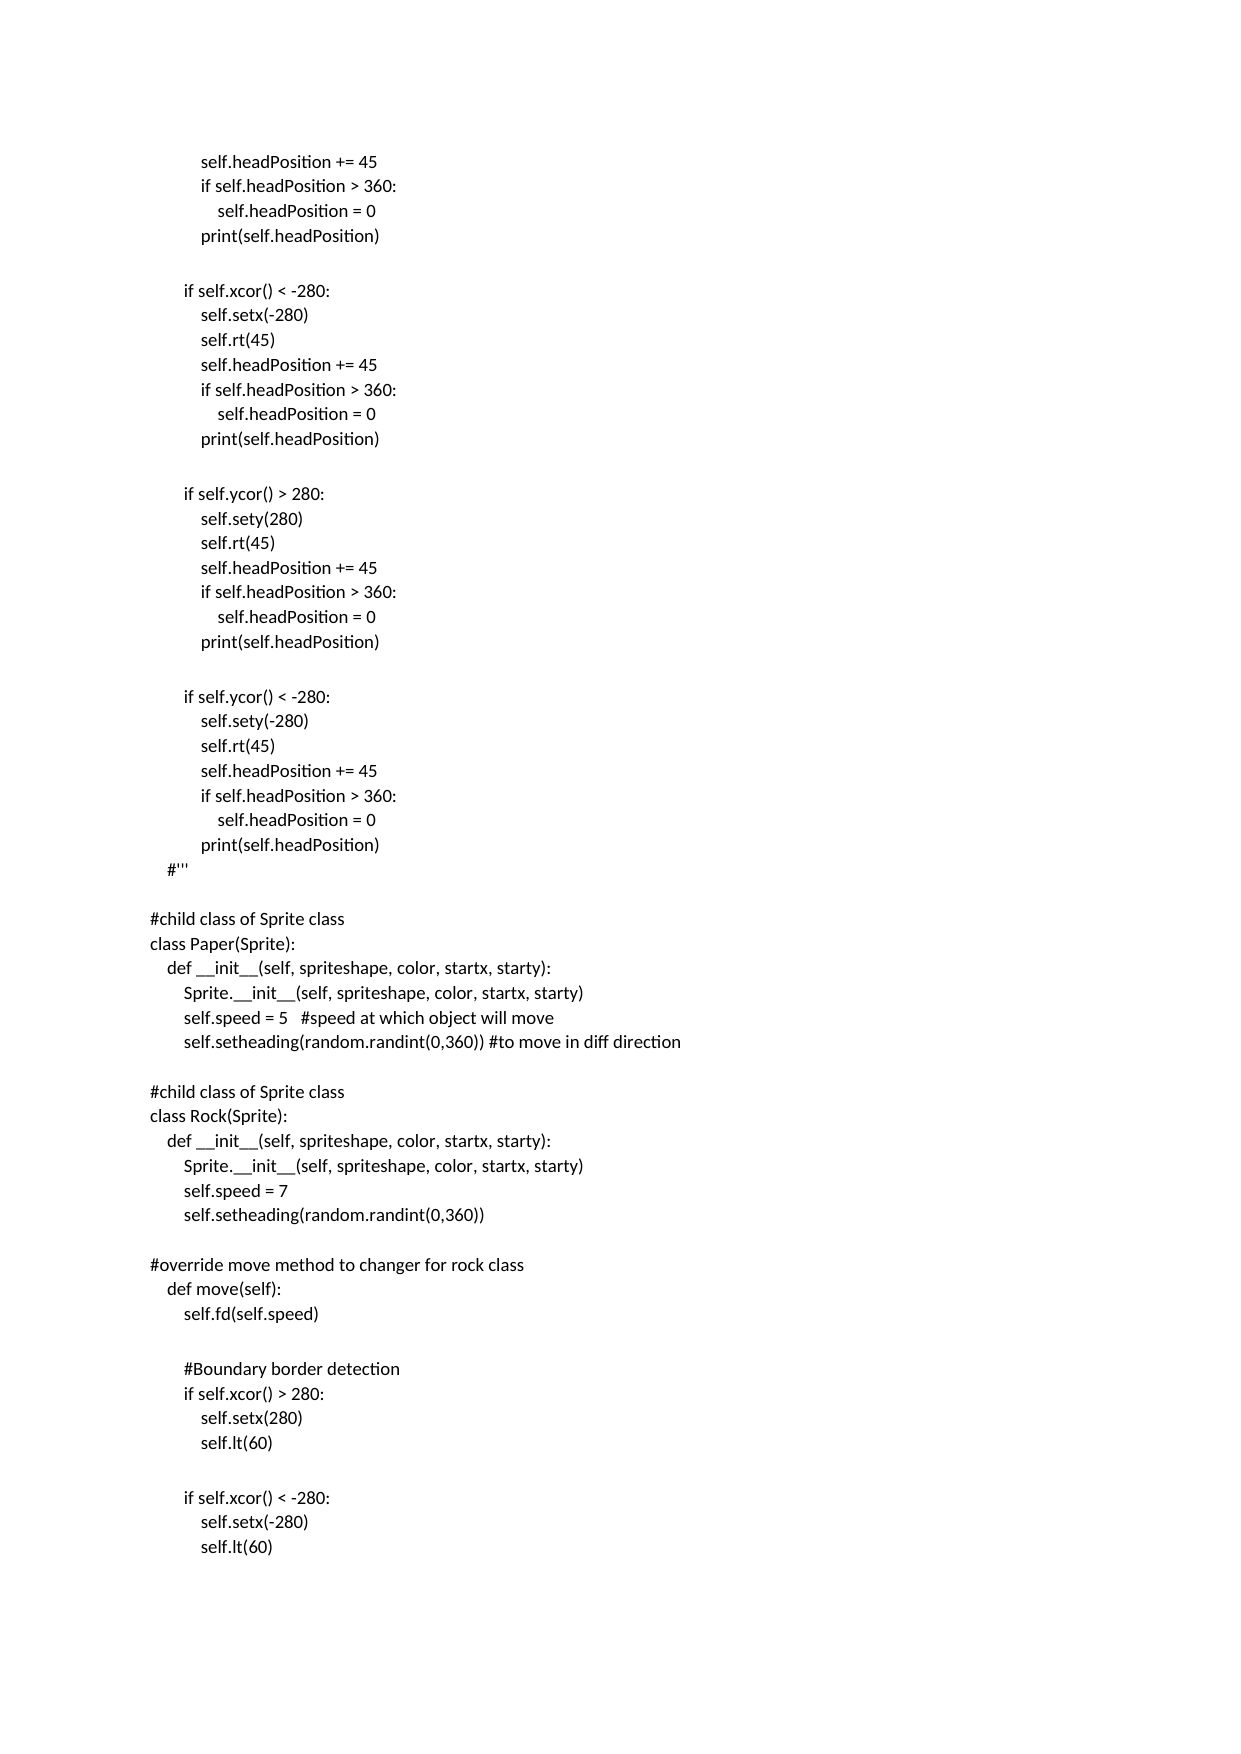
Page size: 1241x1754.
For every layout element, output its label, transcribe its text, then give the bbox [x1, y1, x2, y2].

text self.setx(-280) [150, 304, 1090, 327]
text def __init__(self, spriteshape, color, startx, starty): [150, 1129, 1090, 1152]
text #''' [150, 858, 1090, 881]
text self.headPosition = 0 [150, 402, 1090, 425]
text self.setheading(random.randint(0,360)) #to move in diff direction [150, 1031, 1090, 1053]
text #Boundary border detection [150, 1357, 1090, 1380]
text self.headPosition += 45 [150, 353, 1090, 376]
text print(self.headPosition) [150, 833, 1090, 856]
text self.sety(-280) [150, 710, 1090, 733]
text self.speed = 5 #speed at which object will move [150, 1006, 1090, 1029]
text self.lt(60) [150, 1535, 1090, 1558]
text self.speed = 7 [150, 1179, 1090, 1202]
text print(self.headPosition) [150, 427, 1090, 450]
text self.rt(45) [150, 531, 1090, 554]
text self.headPosition += 45 [150, 759, 1090, 782]
text self.rt(45) [150, 734, 1090, 757]
text Sprite.__init__(self, spriteshape, color, startx, starty) [150, 1154, 1090, 1177]
text self.fd(self.speed) [150, 1302, 1090, 1325]
text self.setheading(random.randint(0,360)) [150, 1203, 1090, 1226]
text self.setx(280) [150, 1406, 1090, 1429]
text self.headPosition += 45 [150, 556, 1090, 579]
text self.headPosition += 45 [150, 150, 1090, 173]
text class Rock(Sprite): [150, 1105, 1090, 1128]
text if self.headPosition > 360: [150, 784, 1090, 807]
text self.headPosition = 0 [150, 808, 1090, 831]
text def __init__(self, spriteshape, color, startx, starty): [150, 957, 1090, 979]
text def move(self): [150, 1277, 1090, 1300]
text if self.xcor() < -280: [150, 279, 1090, 302]
text #child class of Sprite class [150, 1080, 1090, 1103]
text #override move method to changer for rock class [150, 1253, 1090, 1276]
text if self.headPosition > 360: [150, 581, 1090, 604]
text self.headPosition = 0 [150, 605, 1090, 628]
text self.rt(45) [150, 328, 1090, 351]
text Sprite.__init__(self, spriteshape, color, startx, starty) [150, 981, 1090, 1004]
text if self.xcor() > 280: [150, 1382, 1090, 1405]
text if self.headPosition > 360: [150, 175, 1090, 198]
text if self.xcor() < -280: [150, 1486, 1090, 1509]
text self.sety(280) [150, 507, 1090, 529]
text if self.headPosition > 360: [150, 378, 1090, 401]
text class Paper(Sprite): [150, 932, 1090, 955]
text print(self.headPosition) [150, 224, 1090, 247]
text #child class of Sprite class [150, 907, 1090, 930]
text print(self.headPosition) [150, 630, 1090, 653]
text if self.ycor() < -280: [150, 685, 1090, 708]
text self.lt(60) [150, 1431, 1090, 1454]
text self.headPosition = 0 [150, 199, 1090, 222]
text self.setx(-280) [150, 1511, 1090, 1534]
text if self.ycor() > 280: [150, 482, 1090, 505]
